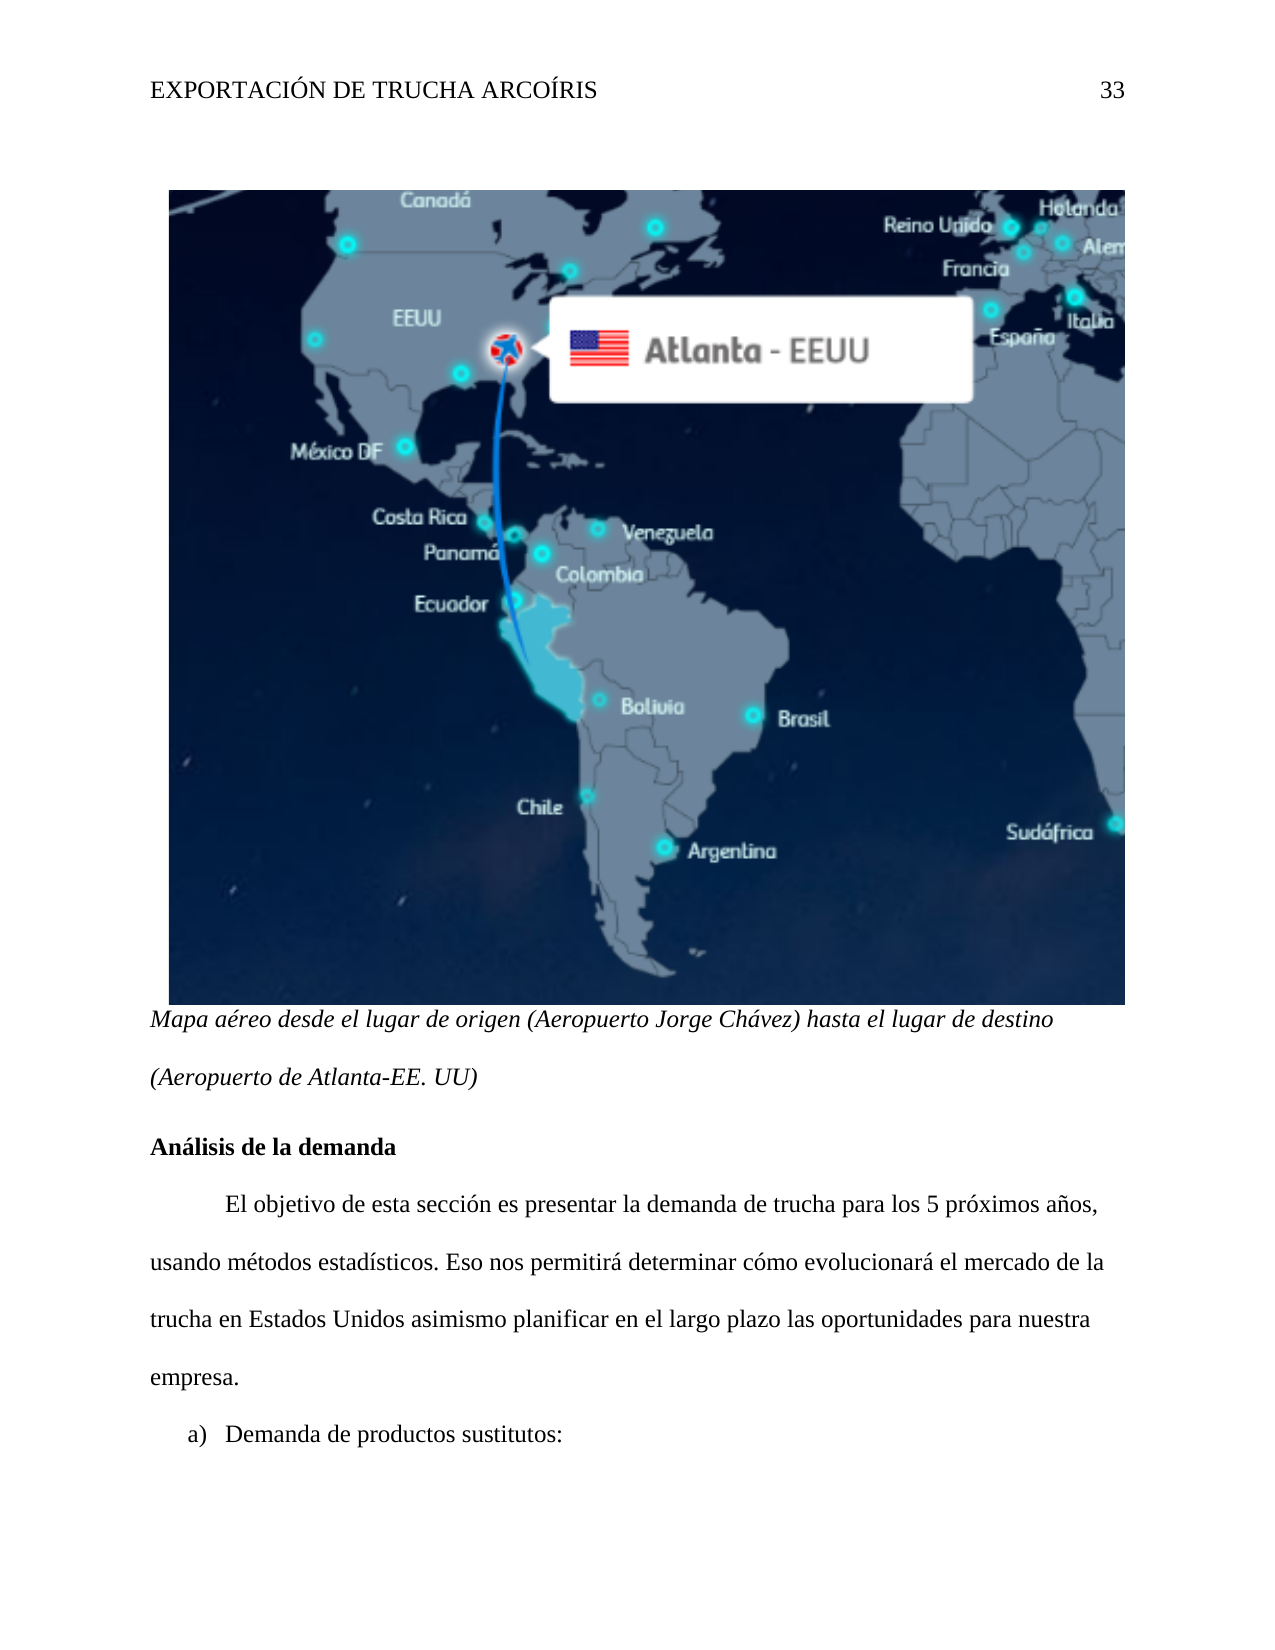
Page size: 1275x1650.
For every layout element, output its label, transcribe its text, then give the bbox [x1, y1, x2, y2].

subtitle Análisis de la demanda [150, 1132, 1125, 1161]
text Mapa aéreo desde el lugar de origen (Aeropuerto Jorge Chávez) hasta el lugar de destino (Aeropuerto de Atlanta-EE. UU) [150, 1004, 1125, 1091]
text El objetivo de esta sección es presentar la demanda de trucha para los 5 próximos años, usando métodos estadísticos. Eso nos permitirá determinar cómo evolucionará el mercado de la trucha en Estados Unidos asimismo planificar en el largo plazo las oportunidades para nuestra empresa. [150, 1189, 1125, 1391]
list Demanda de productos sustitutos: [187, 1419, 1125, 1448]
picture [168, 190, 1125, 1005]
